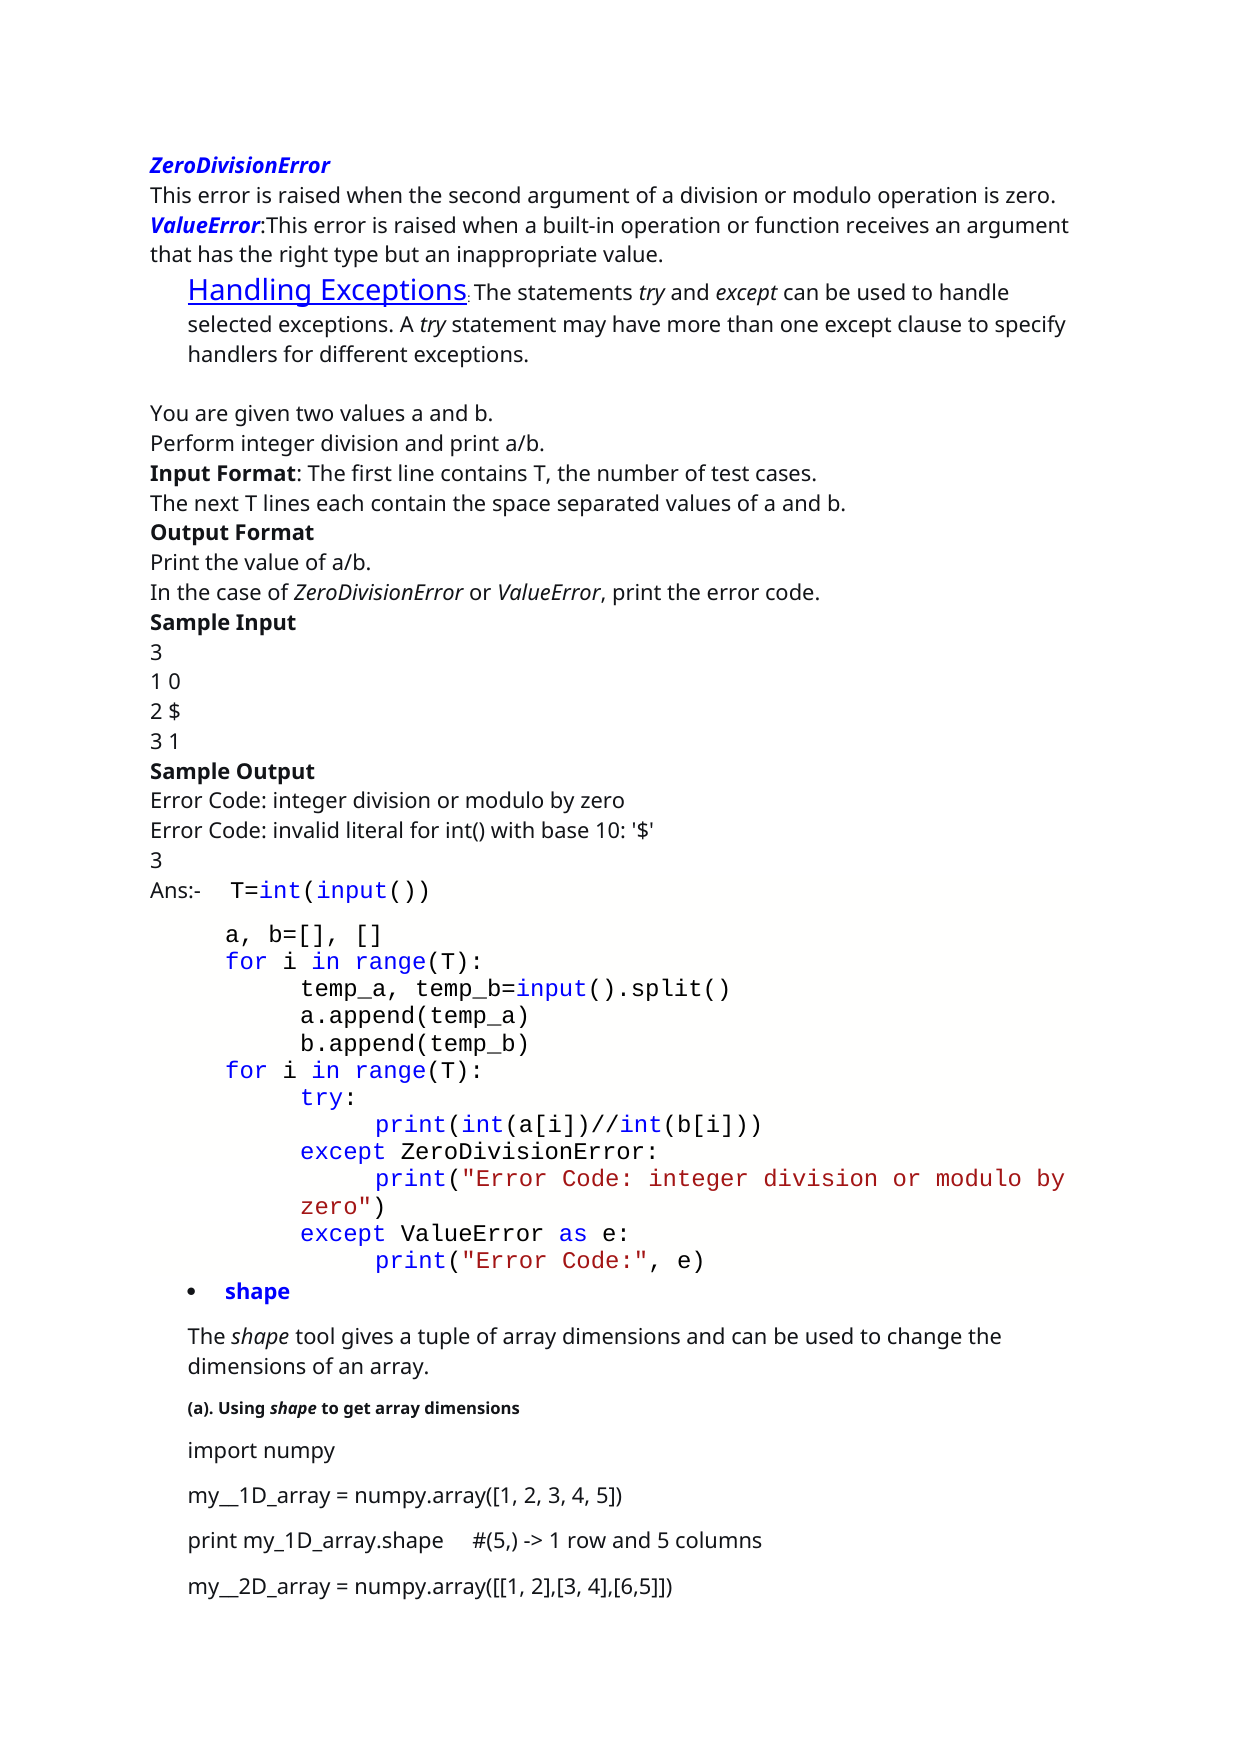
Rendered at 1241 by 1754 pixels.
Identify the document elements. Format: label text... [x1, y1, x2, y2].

text for i in range(T): [150, 949, 1090, 977]
text my__1D_array = numpy.array([1, 2, 3, 4, 5]) [187, 1480, 1090, 1510]
text 3 1 [150, 726, 1090, 756]
text Error Code: invalid literal for int() with base 10: '$' [150, 815, 1090, 845]
text The shape tool gives a tuple of array dimensions and can be used to change the dimensions of an array. [187, 1321, 1090, 1381]
text 3 [150, 637, 1090, 666]
subtitle Handling Exceptions: The statements try and except can be used to handle selected exceptions. A try statement may have more than one except clause to specify handlers for different exceptions. [187, 269, 1090, 368]
text ZeroDivisionError This error is raised when the second argument of a division or modulo operation is zero. [150, 150, 1090, 209]
text You are given two values a and b. Perform integer division and print a/b. [150, 398, 1090, 458]
text Ans:- T=int(input()) [150, 875, 1090, 906]
list shape [187, 1276, 1090, 1305]
text temp_a, temp_b=input().split() [150, 977, 1090, 1004]
text a.append(temp_a) [150, 1004, 1090, 1031]
text a, b=[], [] [150, 922, 1090, 949]
text print my_1D_array.shape #(5,) -> 1 row and 5 columns [187, 1525, 1090, 1555]
text Print the value of a/b. In the case of ZeroDivisionError or ValueError, print the error code. [150, 547, 1090, 607]
text Sample Input [150, 607, 1090, 637]
text 3 [150, 845, 1090, 875]
text (a). Using shape to get array dimensions [187, 1396, 1090, 1419]
text print("Error Code: integer division or modulo by zero") [300, 1167, 1090, 1221]
text except ZeroDivisionError: [150, 1140, 1090, 1167]
text Error Code: integer division or modulo by zero [150, 786, 1090, 815]
text try: [150, 1085, 1090, 1112]
text print(int(a[i])//int(b[i])) [150, 1112, 1090, 1140]
text Input Format: The first line contains T, the number of test cases. The next T lines each contain the space separated values of a and b. [150, 458, 1090, 517]
text except ValueError as e: [150, 1221, 1090, 1248]
text Output Format [150, 517, 1090, 547]
text ValueError:This error is raised when a built-in operation or function receives an argument that has the right type but an inappropriate value. [150, 209, 1090, 269]
text 1 0 [150, 666, 1090, 696]
text import numpy [187, 1434, 1090, 1464]
text for i in range(T): [150, 1058, 1090, 1085]
text my__2D_array = numpy.array([[1, 2],[3, 4],[6,5]]) [187, 1571, 1090, 1601]
text 2 $ [150, 696, 1090, 726]
text b.append(temp_b) [150, 1031, 1090, 1058]
text print("Error Code:", e) [150, 1248, 1090, 1276]
text Sample Output [150, 756, 1090, 786]
